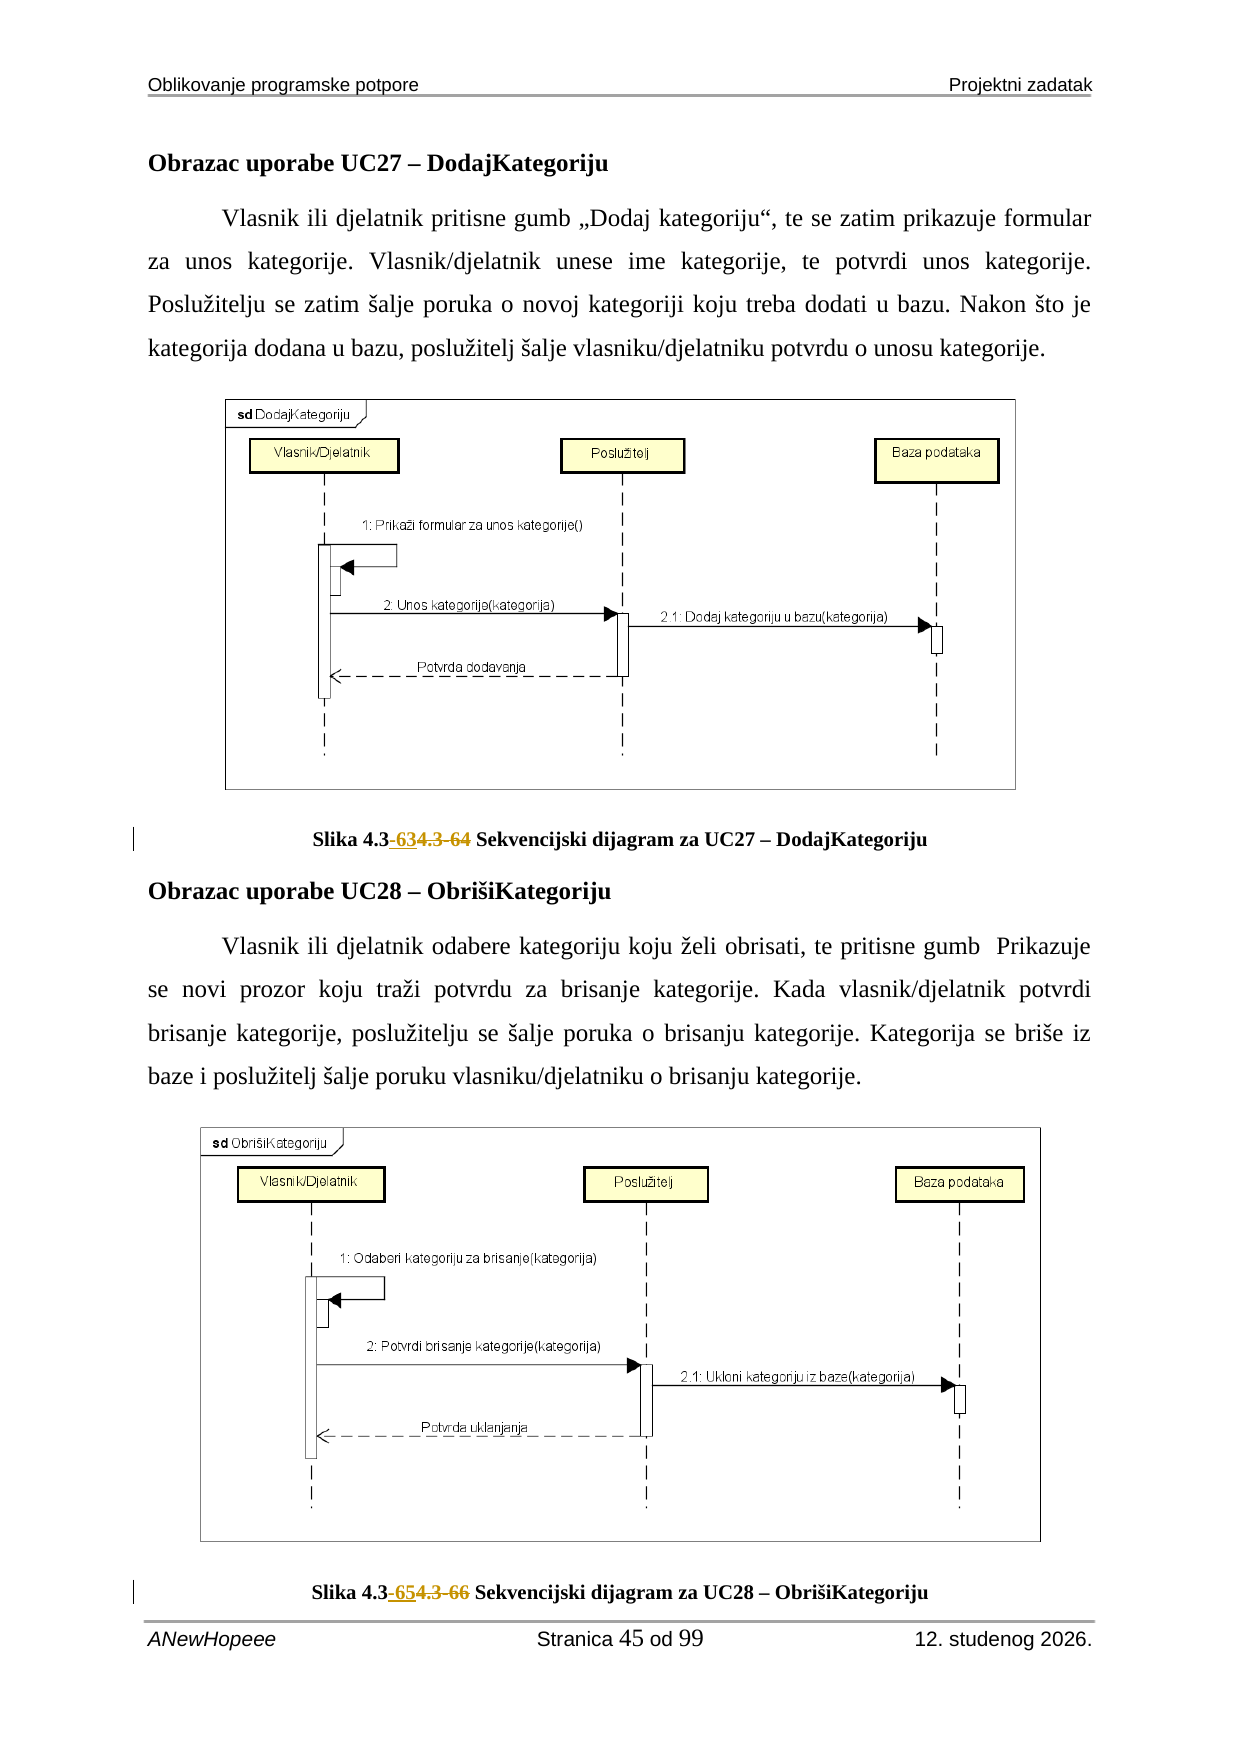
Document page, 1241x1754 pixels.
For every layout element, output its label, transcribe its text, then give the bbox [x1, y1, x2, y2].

text Obrazac uporabe UC28 – ObrišiKategoriju [148, 876, 1093, 904]
text Vlasnik ili djelatnik odabere kategoriju koju želi obrisati, te pritisne gumb Prikazuje se novi prozor koju traži potvrdu za brisanje kategorije. Kada vlasnik/djelatnik potvrdi brisanje kategorije, poslužitelju se šalje poruka o brisanju kategorije. Kategorija se briše iz baze i poslužitelj šalje poruku vlasniku/djelatniku o brisanju kategorije. [148, 931, 1093, 1089]
picture [214, 388, 1026, 800]
text Slika 4.3 Sekvencijski dijagram za UC28 – ObrišiKategoriju [148, 1580, 1093, 1604]
text Slika 4.3 Sekvencijski dijagram za UC27 – DodajKategoriju [148, 827, 1093, 851]
text Vlasnik ili djelatnik pritisne gumb „Dodaj kategoriju“, te se zatim prikazuje formular za unos kategorije. Vlasnik/djelatnik unese ime kategorije, te potvrdi unos kategorije. Poslužitelju se zatim šalje poruka o novoj kategoriji koju treba dodati u bazu. Nakon što je kategorija dodana u bazu, poslužitelj šalje vlasniku/djelatniku potvrdu o unosu kategorije. [148, 203, 1093, 361]
picture [189, 1116, 1051, 1553]
text Obrazac uporabe UC27 – DodajKategoriju [148, 148, 1093, 176]
